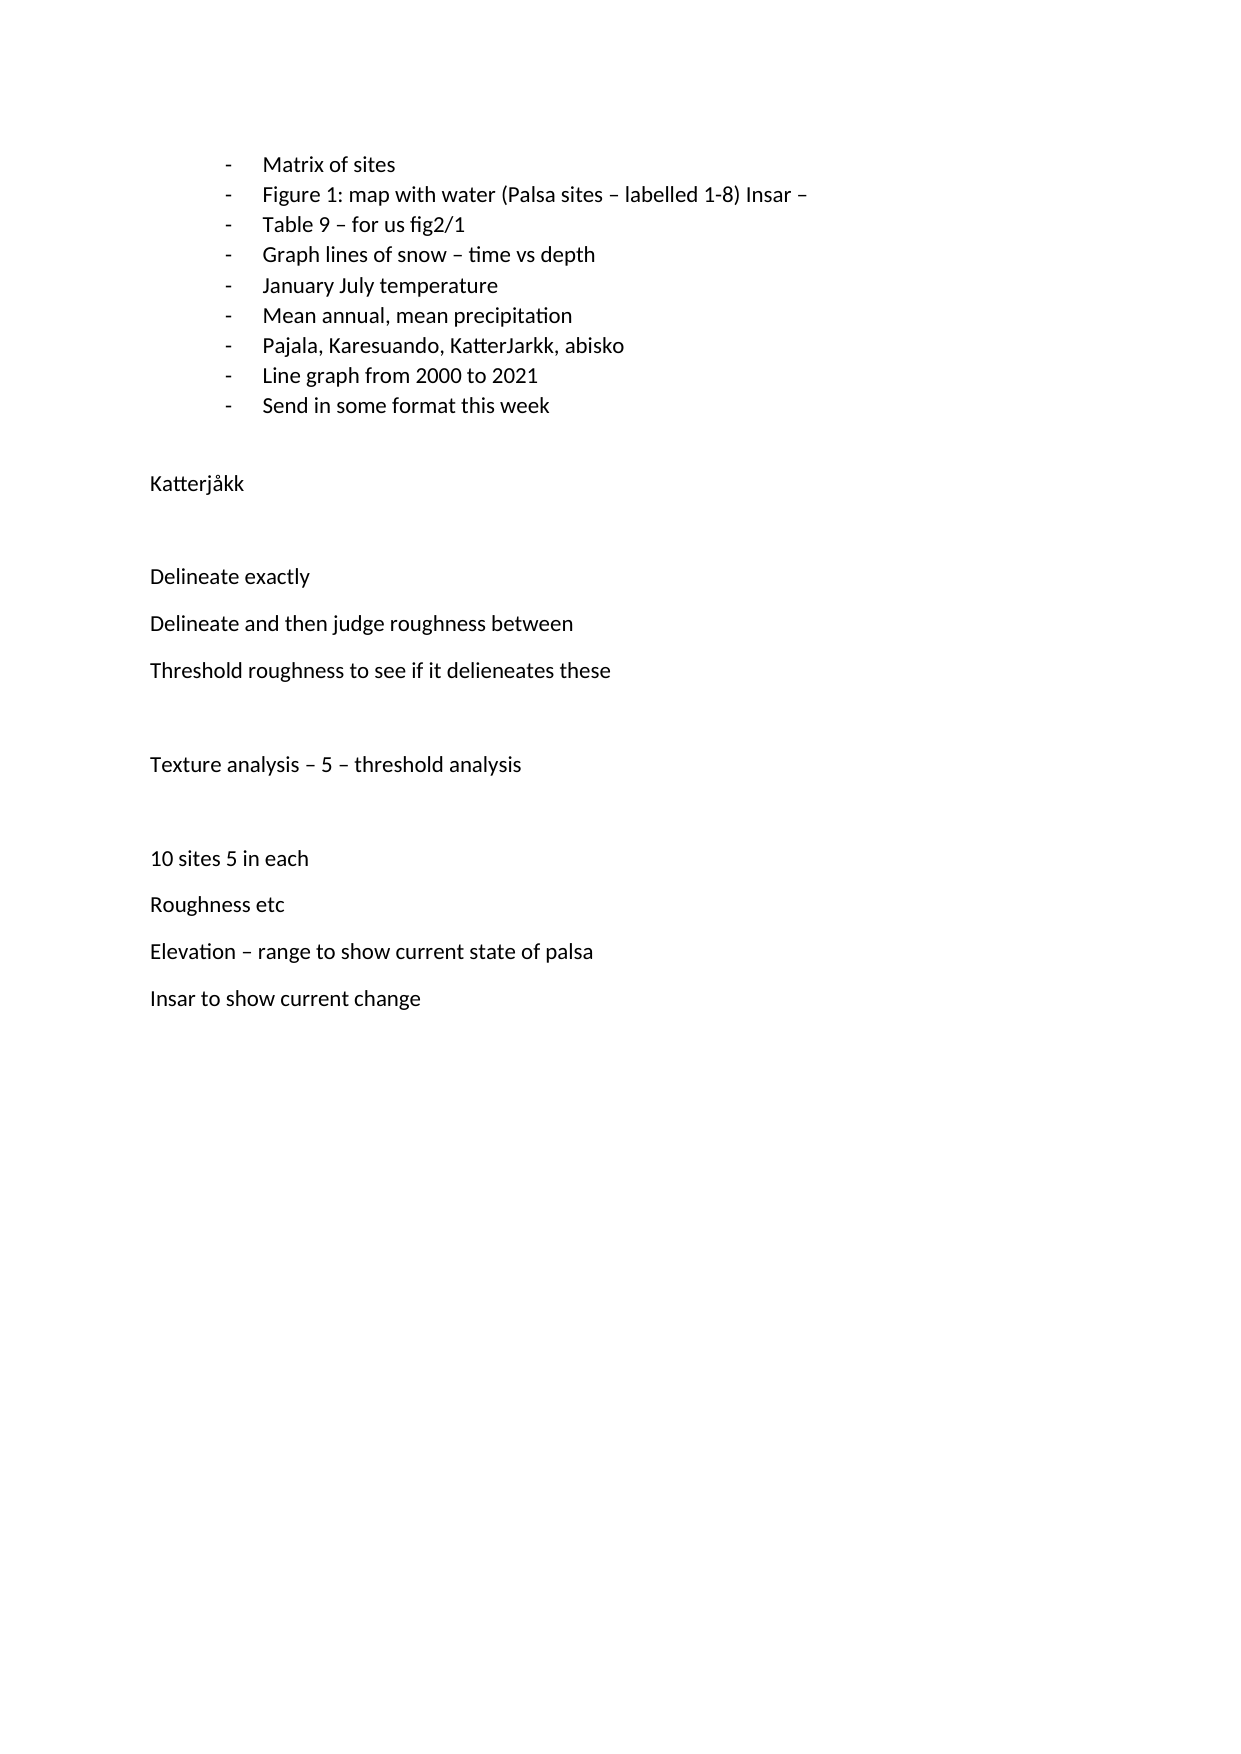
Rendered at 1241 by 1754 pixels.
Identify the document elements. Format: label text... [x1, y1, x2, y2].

list Matrix of sites [225, 150, 1090, 178]
text Delineate and then judge roughness between [150, 609, 1090, 637]
text 10 sites 5 in each [150, 844, 1090, 872]
text Elevation – range to show current state of palsa [150, 937, 1090, 966]
list Send in some format this week [225, 392, 1090, 420]
list January July temperature [225, 271, 1090, 299]
text Texture analysis – 5 – threshold analysis [150, 750, 1090, 778]
list Mean annual, mean precipitation [225, 301, 1090, 329]
text Threshold roughness to see if it delieneates these [150, 656, 1090, 684]
list Figure 1: map with water (Palsa sites – labelled 1-8) Insar – [225, 180, 1090, 208]
list Graph lines of snow – time vs depth [225, 241, 1090, 269]
text Katterjåkk [150, 469, 1090, 497]
text Delineate exactly [150, 562, 1090, 591]
list Pajala, Karesuando, KatterJarkk, abisko [225, 331, 1090, 359]
list Table 9 – for us fig2/1 [225, 210, 1090, 238]
text Roughness etc [150, 891, 1090, 919]
list Line graph from 2000 to 2021 [225, 361, 1090, 389]
text Insar to show current change [150, 984, 1090, 1012]
